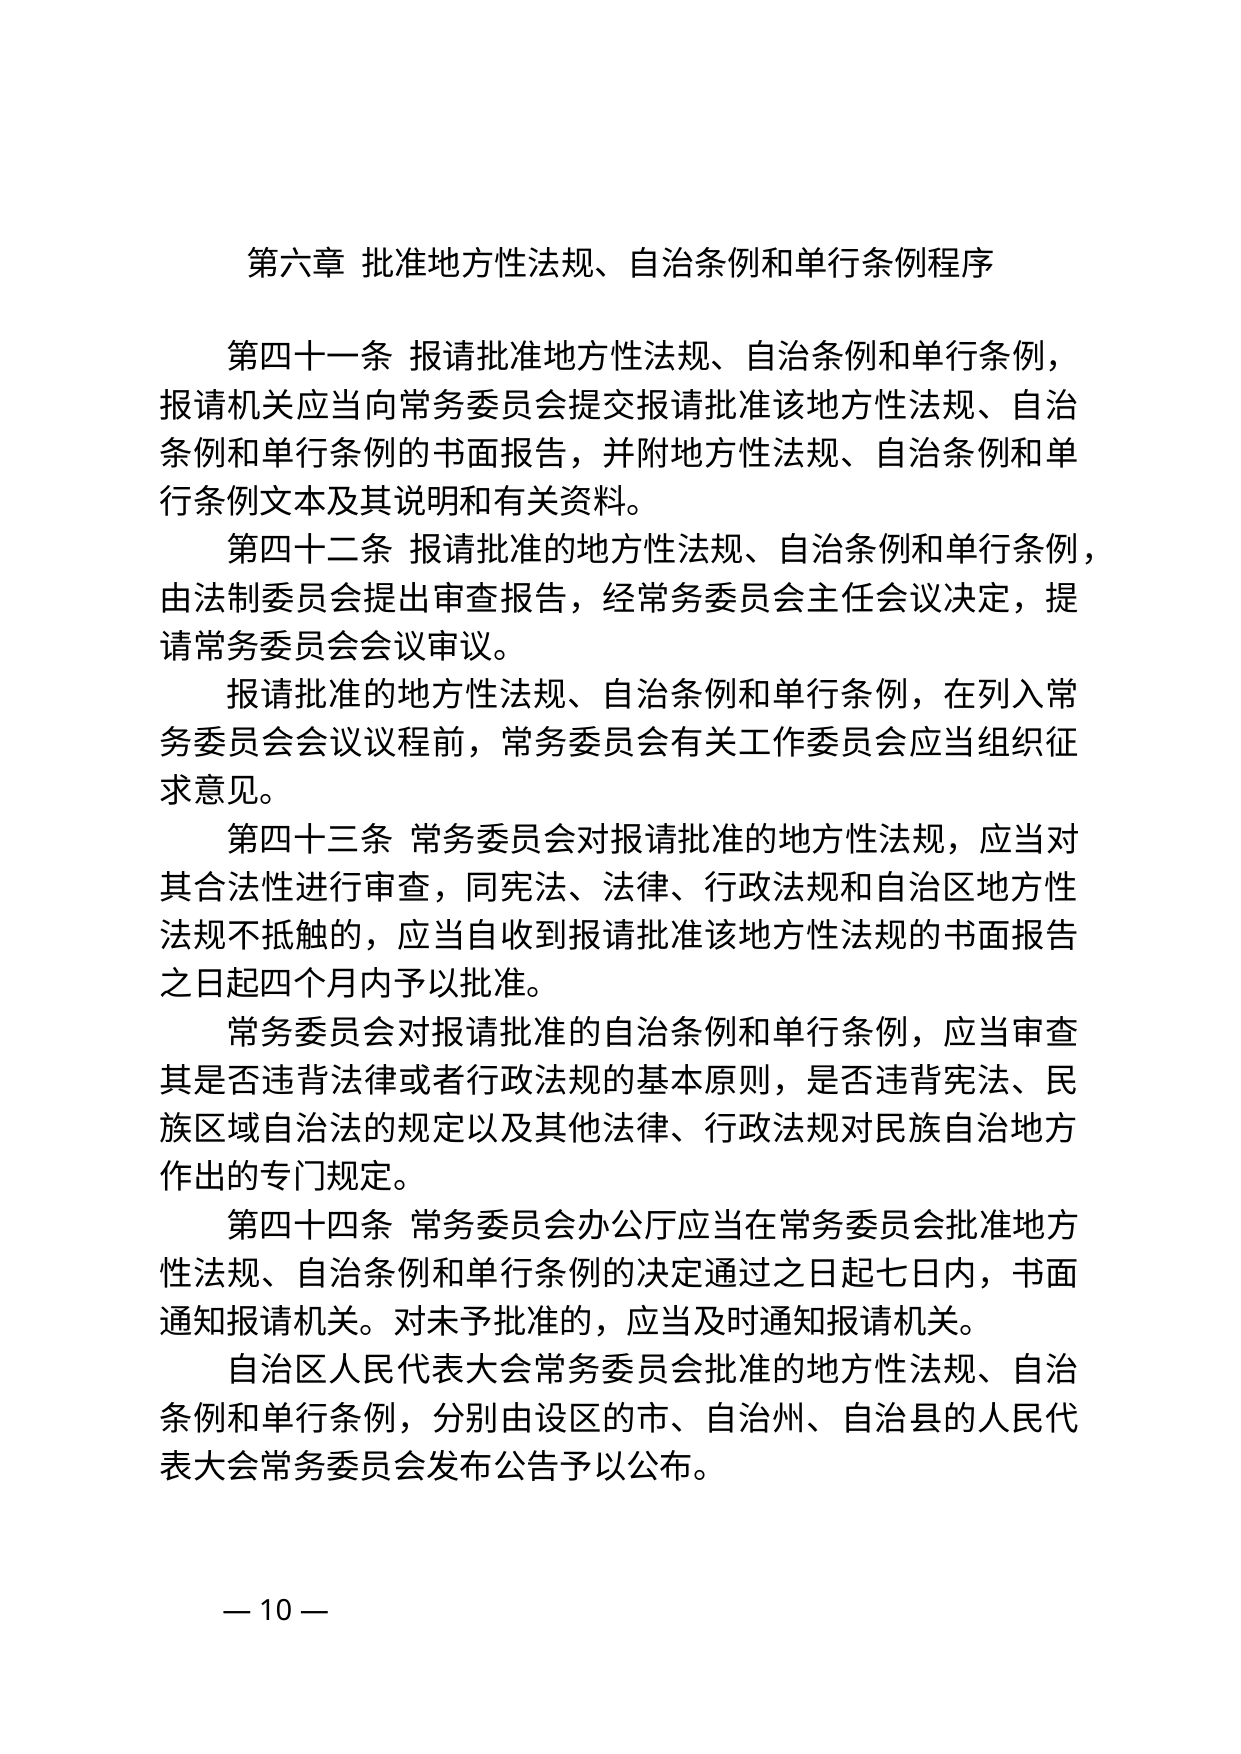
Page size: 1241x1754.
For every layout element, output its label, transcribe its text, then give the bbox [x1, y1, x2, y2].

text 第四十三条 常务委员会对报请批准的地方性法规，应当对其合法性进行审查，同宪法、法律、行政法规和自治区地方性法规不抵触的，应当自收到报请批准该地方性法规的书面报告之日起四个月内予以批准。 [159, 812, 1081, 1005]
text 第六章 批准地方性法规、自治条例和单行条例程序 [159, 224, 1081, 285]
text 第四十四条 常务委员会办公厅应当在常务委员会批准地方性法规、自治条例和单行条例的决定通过之日起七日内，书面通知报请机关。对未予批准的，应当及时通知报请机关。 [159, 1198, 1081, 1343]
text 常务委员会对报请批准的自治条例和单行条例，应当审查其是否违背法律或者行政法规的基本原则，是否违背宪法、民族区域自治法的规定以及其他法律、行政法规对民族自治地方作出的专门规定。 [159, 1005, 1081, 1198]
text 第四十二条 报请批准的地方性法规、自治条例和单行条例，由法制委员会提出审查报告，经常务委员会主任会议决定，提请常务委员会会议审议。 [159, 523, 1081, 668]
text 自治区人民代表大会常务委员会批准的地方性法规、自治条例和单行条例，分别由设区的市、自治州、自治县的人民代表大会常务委员会发布公告予以公布。 [159, 1343, 1081, 1488]
text 第四十一条 报请批准地方性法规、自治条例和单行条例，报请机关应当向常务委员会提交报请批准该地方性法规、自治条例和单行条例的书面报告，并附地方性法规、自治条例和单行条例文本及其说明和有关资料。 [159, 330, 1081, 523]
text 报请批准的地方性法规、自治条例和单行条例，在列入常务委员会会议议程前，常务委员会有关工作委员会应当组织征求意见。 [159, 668, 1081, 812]
